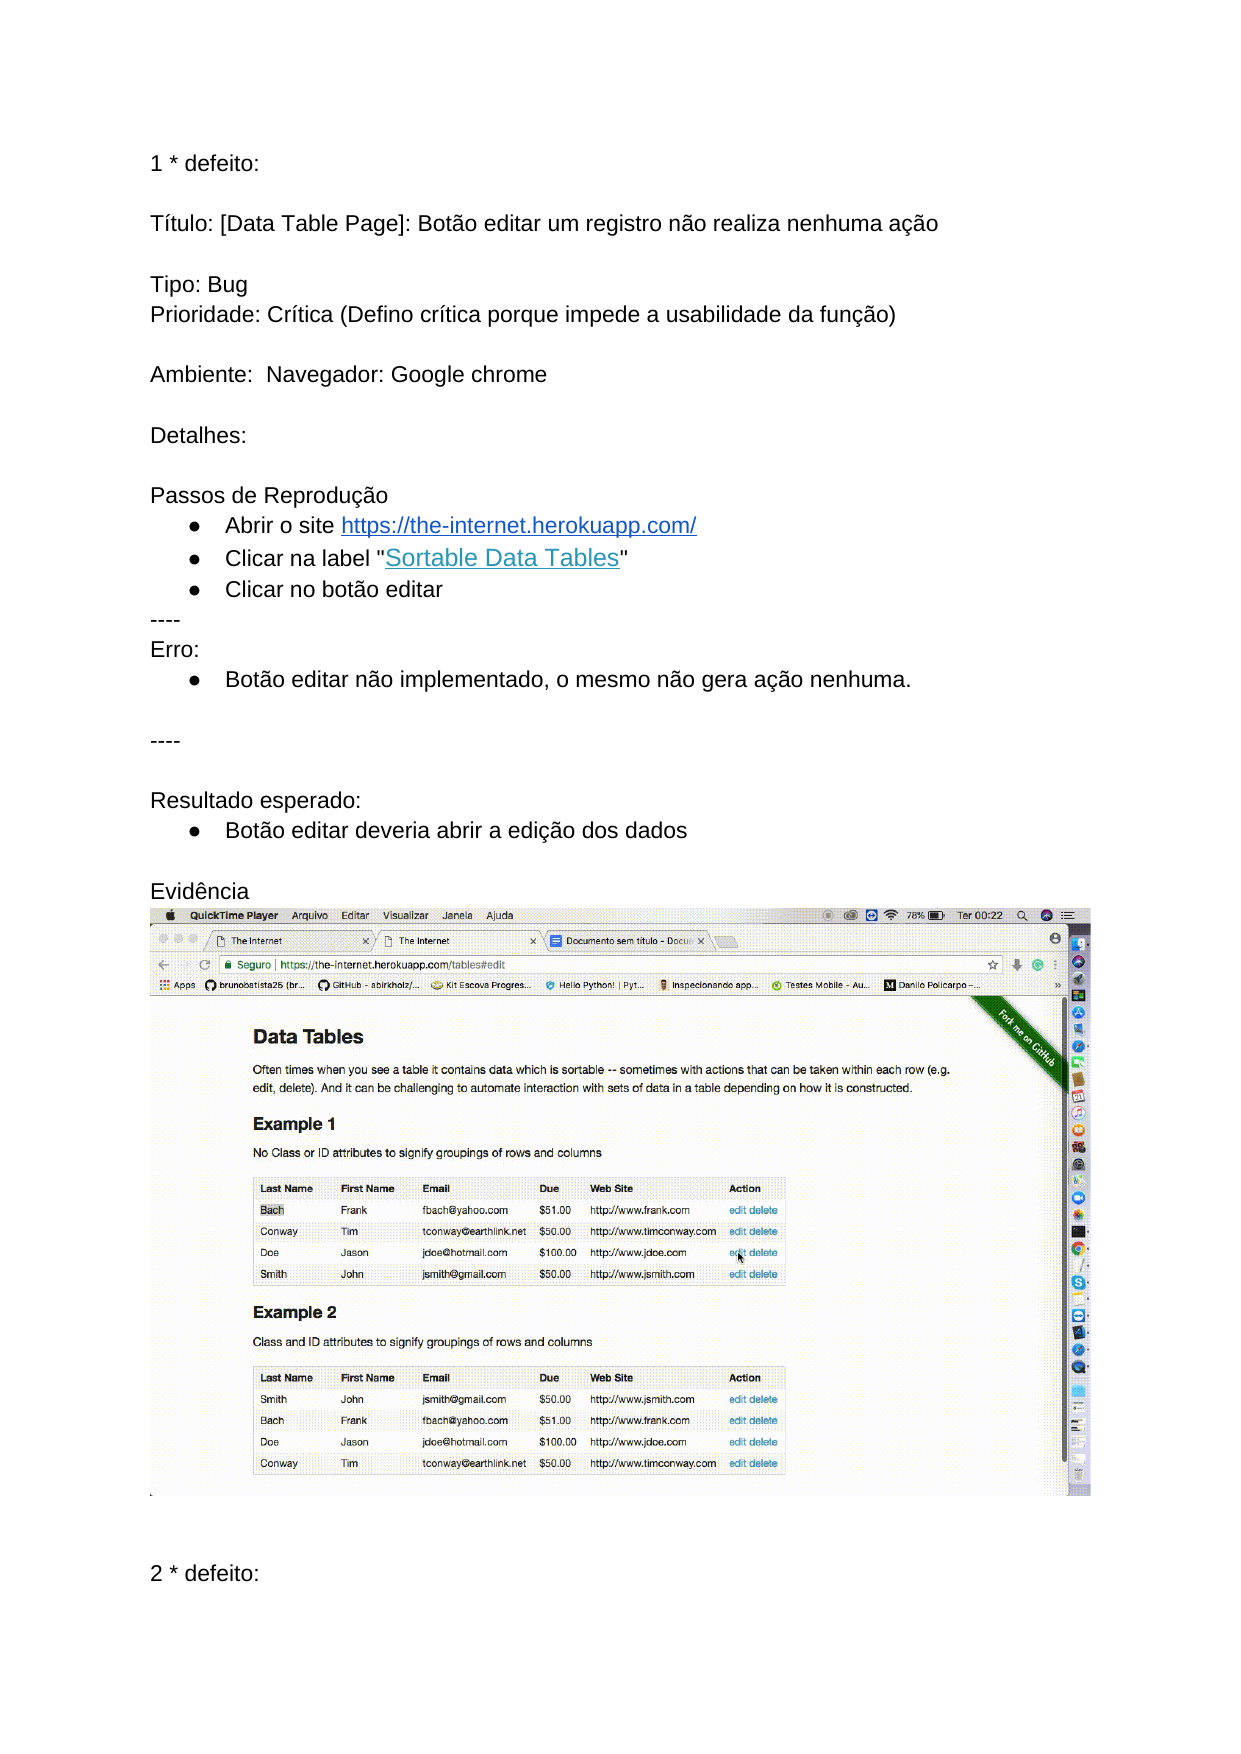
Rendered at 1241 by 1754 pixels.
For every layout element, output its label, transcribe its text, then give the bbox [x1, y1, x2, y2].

picture [150, 908, 1091, 1496]
text Título: [Data Table Page]: Botão editar um registro não realiza nenhuma ação [150, 210, 1090, 237]
text Ambiente: Navegador: Google chrome [150, 361, 1090, 388]
text Erro: [150, 636, 1090, 662]
list Abrir o site https://the-internet.herokuapp.com/ [187, 512, 1090, 539]
list Botão editar não implementado, o mesmo não gera ação nenhuma. [187, 666, 1090, 693]
text Tipo: Bug [150, 271, 1090, 297]
text ---- [150, 606, 1090, 632]
text 2 * defeito: [150, 1560, 1090, 1586]
text ---- [150, 727, 1090, 753]
text Passos de Reprodução [150, 482, 1090, 509]
text Detalhes: [150, 422, 1090, 448]
list Clicar no botão editar [187, 576, 1090, 602]
text Prioridade: Crítica (Defino crítica porque impede a usabilidade da função) [150, 301, 1090, 327]
list Clicar na label "Sortable Data Tables" [187, 543, 1090, 571]
text 1 * defeito: [150, 150, 1090, 176]
text Resultado esperado: [150, 787, 1090, 813]
list Botão editar deveria abrir a edição dos dados [187, 817, 1090, 844]
text Evidência [150, 878, 1090, 904]
